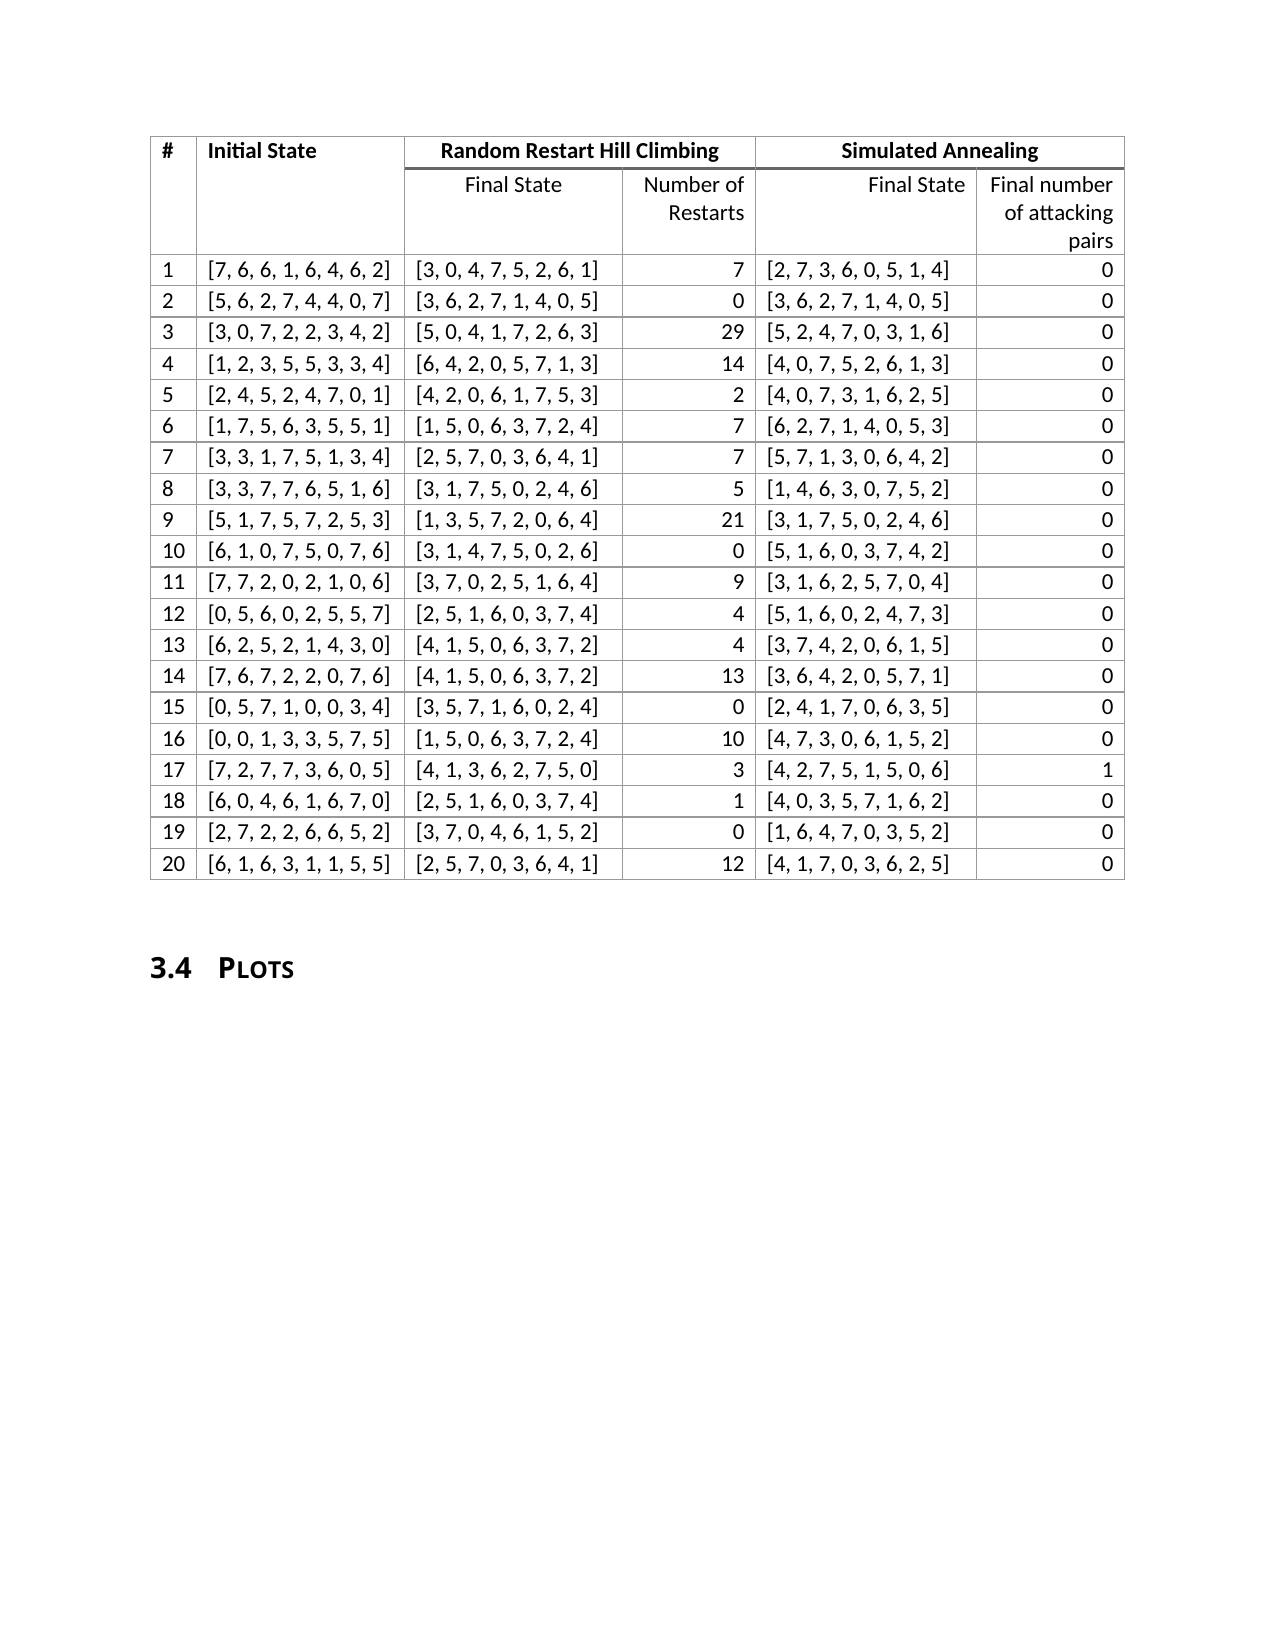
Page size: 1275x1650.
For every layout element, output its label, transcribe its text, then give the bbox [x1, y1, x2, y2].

table_cell [4, 0, 7, 5, 2, 6, 1, 3] [756, 349, 976, 379]
table_cell 16 [151, 724, 196, 754]
table_cell 1 [977, 755, 1124, 785]
table_cell 0 [977, 474, 1124, 504]
table_cell [5, 1, 7, 5, 7, 2, 5, 3] [197, 505, 404, 535]
table_cell 13 [151, 630, 196, 660]
table_cell [6, 1, 6, 3, 1, 1, 5, 5] [197, 849, 404, 879]
table_cell [2, 7, 2, 2, 6, 6, 5, 2] [197, 818, 404, 848]
table_cell 7 [623, 411, 755, 441]
table_cell 20 [151, 849, 196, 879]
table_cell [3, 3, 7, 7, 6, 5, 1, 6] [197, 474, 404, 504]
table_cell 0 [977, 505, 1124, 535]
table_cell 0 [977, 786, 1124, 816]
table_cell [6, 0, 4, 6, 1, 6, 7, 0] [197, 786, 404, 816]
table_cell 10 [151, 536, 196, 566]
table_header Simulated Annealing [756, 137, 1124, 167]
table_cell 4 [151, 349, 196, 379]
table_cell [2, 5, 7, 0, 3, 6, 4, 1] [405, 849, 622, 879]
table_cell 0 [977, 536, 1124, 566]
table_cell 5 [623, 474, 755, 504]
table_cell 0 [977, 286, 1124, 316]
table_cell [3, 1, 7, 5, 0, 2, 4, 6] [405, 474, 622, 504]
table_cell [0, 0, 1, 3, 3, 5, 7, 5] [197, 724, 404, 754]
table_cell [3, 7, 4, 2, 0, 6, 1, 5] [756, 630, 976, 660]
table_cell 21 [623, 505, 755, 535]
table_cell [1, 5, 0, 6, 3, 7, 2, 4] [405, 411, 622, 441]
table_cell [3, 7, 0, 4, 6, 1, 5, 2] [405, 818, 622, 848]
table_cell 0 [977, 255, 1124, 285]
table_cell 14 [623, 349, 755, 379]
table_cell 3 [151, 318, 196, 348]
table_cell [5, 1, 6, 0, 2, 4, 7, 3] [756, 599, 976, 629]
table_cell 29 [623, 318, 755, 348]
table_cell [1, 5, 0, 6, 3, 7, 2, 4] [405, 724, 622, 754]
table_cell [1, 7, 5, 6, 3, 5, 5, 1] [197, 411, 404, 441]
table_header Random Restart Hill Climbing [405, 137, 755, 167]
table_cell [6, 4, 2, 0, 5, 7, 1, 3] [405, 349, 622, 379]
table_cell Final number of attacking pairs [977, 170, 1124, 254]
table_cell [4, 1, 3, 6, 2, 7, 5, 0] [405, 755, 622, 785]
table_cell [5, 2, 4, 7, 0, 3, 1, 6] [756, 318, 976, 348]
table_cell [3, 5, 7, 1, 6, 0, 2, 4] [405, 693, 622, 723]
table_cell [4, 2, 0, 6, 1, 7, 5, 3] [405, 380, 622, 410]
table_cell [2, 5, 7, 0, 3, 6, 4, 1] [405, 443, 622, 473]
table_cell [1, 6, 4, 7, 0, 3, 5, 2] [756, 818, 976, 848]
table_cell 8 [151, 474, 196, 504]
table_cell 0 [977, 443, 1124, 473]
table_cell 18 [151, 786, 196, 816]
table_cell [3, 6, 2, 7, 1, 4, 0, 5] [405, 286, 622, 316]
table_cell 7 [623, 443, 755, 473]
table_cell 2 [151, 286, 196, 316]
table_cell 0 [977, 693, 1124, 723]
table_cell [5, 1, 6, 0, 3, 7, 4, 2] [756, 536, 976, 566]
table_cell [4, 1, 7, 0, 3, 6, 2, 5] [756, 849, 976, 879]
table_cell [0, 5, 7, 1, 0, 0, 3, 4] [197, 693, 404, 723]
table_cell [1, 2, 3, 5, 5, 3, 3, 4] [197, 349, 404, 379]
table_cell [2, 7, 3, 6, 0, 5, 1, 4] [756, 255, 976, 285]
table_cell [4, 0, 3, 5, 7, 1, 6, 2] [756, 786, 976, 816]
table_cell [6, 2, 5, 2, 1, 4, 3, 0] [197, 630, 404, 660]
table_cell [5, 6, 2, 7, 4, 4, 0, 7] [197, 286, 404, 316]
table_cell [3, 1, 7, 5, 0, 2, 4, 6] [756, 505, 976, 535]
table_cell 4 [623, 630, 755, 660]
table_cell 0 [977, 818, 1124, 848]
table_cell 14 [151, 661, 196, 691]
table_cell [4, 2, 7, 5, 1, 5, 0, 6] [756, 755, 976, 785]
table_cell 4 [623, 599, 755, 629]
table_cell Final State [405, 170, 622, 254]
table_cell 6 [151, 411, 196, 441]
subtitle Plots [150, 948, 1125, 987]
table_cell [3, 0, 7, 2, 2, 3, 4, 2] [197, 318, 404, 348]
table_cell 0 [977, 630, 1124, 660]
table_cell 0 [977, 380, 1124, 410]
table_cell Final State [756, 170, 976, 254]
table_cell 13 [623, 661, 755, 691]
table_cell [4, 1, 5, 0, 6, 3, 7, 2] [405, 661, 622, 691]
table_cell [3, 6, 4, 2, 0, 5, 7, 1] [756, 661, 976, 691]
table_cell 19 [151, 818, 196, 848]
table_cell 2 [623, 380, 755, 410]
table_cell 0 [977, 568, 1124, 598]
table_cell [4, 1, 5, 0, 6, 3, 7, 2] [405, 630, 622, 660]
table_cell 0 [977, 318, 1124, 348]
table_cell 0 [977, 661, 1124, 691]
table_cell 17 [151, 755, 196, 785]
table_cell [3, 3, 1, 7, 5, 1, 3, 4] [197, 443, 404, 473]
table_cell Number of Restarts [623, 170, 755, 254]
table_cell 0 [623, 693, 755, 723]
table_cell 7 [623, 255, 755, 285]
table_cell 0 [977, 849, 1124, 879]
table_cell [7, 7, 2, 0, 2, 1, 0, 6] [197, 568, 404, 598]
table_cell [3, 0, 4, 7, 5, 2, 6, 1] [405, 255, 622, 285]
table_cell [3, 1, 6, 2, 5, 7, 0, 4] [756, 568, 976, 598]
table_cell [3, 7, 0, 2, 5, 1, 6, 4] [405, 568, 622, 598]
table_cell 0 [977, 349, 1124, 379]
table_cell 11 [151, 568, 196, 598]
table_cell [1, 4, 6, 3, 0, 7, 5, 2] [756, 474, 976, 504]
table_cell [0, 5, 6, 0, 2, 5, 5, 7] [197, 599, 404, 629]
table_cell 1 [623, 786, 755, 816]
table_cell [5, 0, 4, 1, 7, 2, 6, 3] [405, 318, 622, 348]
table_cell 10 [623, 724, 755, 754]
table_cell 7 [151, 443, 196, 473]
table_cell 0 [623, 818, 755, 848]
table_cell [3, 1, 4, 7, 5, 0, 2, 6] [405, 536, 622, 566]
table_cell 0 [623, 286, 755, 316]
table_cell [6, 1, 0, 7, 5, 0, 7, 6] [197, 536, 404, 566]
table_cell [3, 6, 2, 7, 1, 4, 0, 5] [756, 286, 976, 316]
table_cell 0 [977, 411, 1124, 441]
table_cell 3 [623, 755, 755, 785]
table_cell 12 [623, 849, 755, 879]
table_cell 0 [977, 599, 1124, 629]
table_cell 1 [151, 255, 196, 285]
table_cell [6, 2, 7, 1, 4, 0, 5, 3] [756, 411, 976, 441]
table_cell 5 [151, 380, 196, 410]
table_cell 9 [623, 568, 755, 598]
table_cell [2, 4, 5, 2, 4, 7, 0, 1] [197, 380, 404, 410]
table_cell [7, 6, 7, 2, 2, 0, 7, 6] [197, 661, 404, 691]
table_header # [151, 137, 196, 254]
table_cell [4, 7, 3, 0, 6, 1, 5, 2] [756, 724, 976, 754]
table_cell [5, 7, 1, 3, 0, 6, 4, 2] [756, 443, 976, 473]
table_cell 0 [623, 536, 755, 566]
table_cell [7, 2, 7, 7, 3, 6, 0, 5] [197, 755, 404, 785]
table_cell 0 [977, 724, 1124, 754]
table_cell [2, 5, 1, 6, 0, 3, 7, 4] [405, 599, 622, 629]
table_cell 12 [151, 599, 196, 629]
table_cell 15 [151, 693, 196, 723]
table_cell [1, 3, 5, 7, 2, 0, 6, 4] [405, 505, 622, 535]
table_cell [4, 0, 7, 3, 1, 6, 2, 5] [756, 380, 976, 410]
table_cell [7, 6, 6, 1, 6, 4, 6, 2] [197, 255, 404, 285]
table_cell [2, 5, 1, 6, 0, 3, 7, 4] [405, 786, 622, 816]
table_cell 9 [151, 505, 196, 535]
table_header Initial State [197, 137, 404, 254]
table_cell [2, 4, 1, 7, 0, 6, 3, 5] [756, 693, 976, 723]
